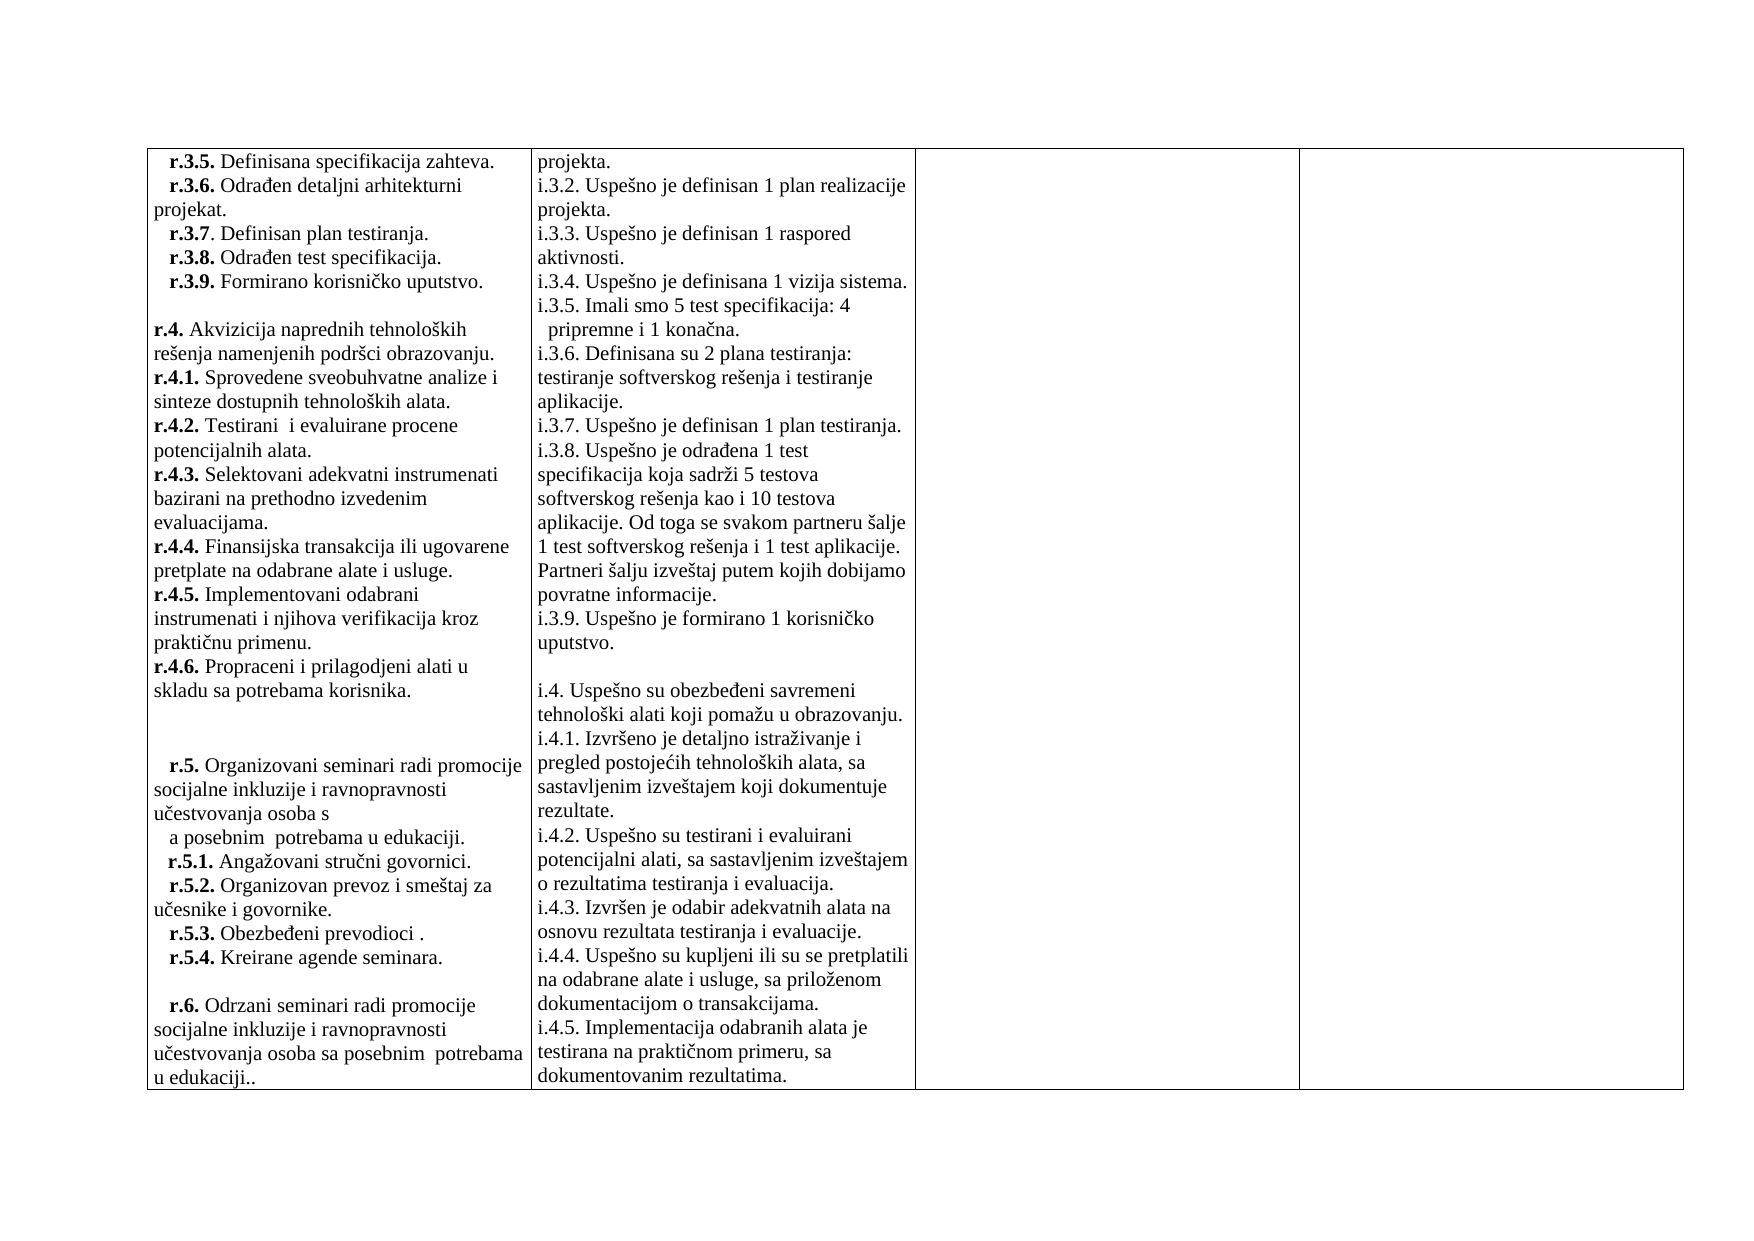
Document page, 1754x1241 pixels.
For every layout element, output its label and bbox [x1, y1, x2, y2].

table_cell [916, 149, 1299, 1089]
table_cell [532, 149, 915, 1089]
table_cell [148, 149, 531, 1089]
table_cell [1300, 149, 1683, 1089]
